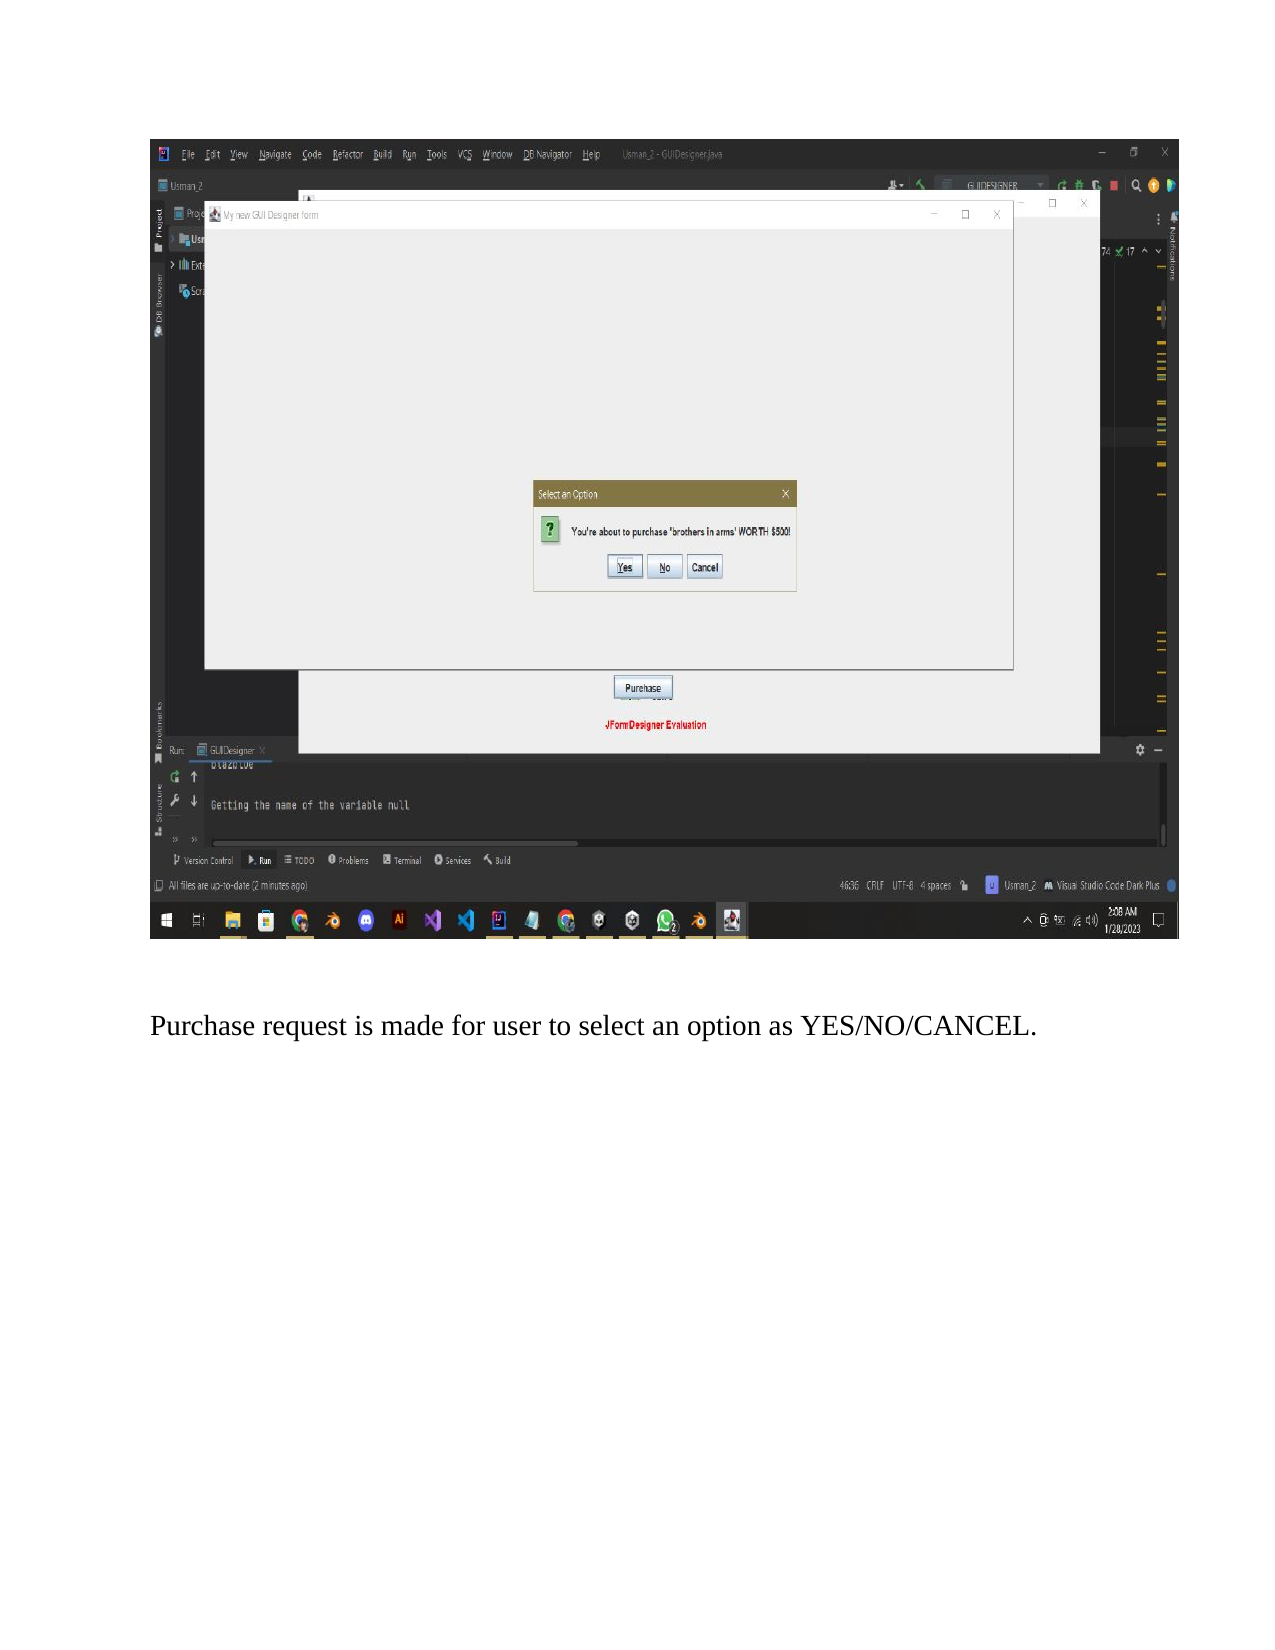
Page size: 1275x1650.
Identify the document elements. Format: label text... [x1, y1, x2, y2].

picture [150, 139, 1179, 939]
text Purchase request is made for user to select an option as YES/NO/CANCEL. [150, 1008, 1125, 1042]
